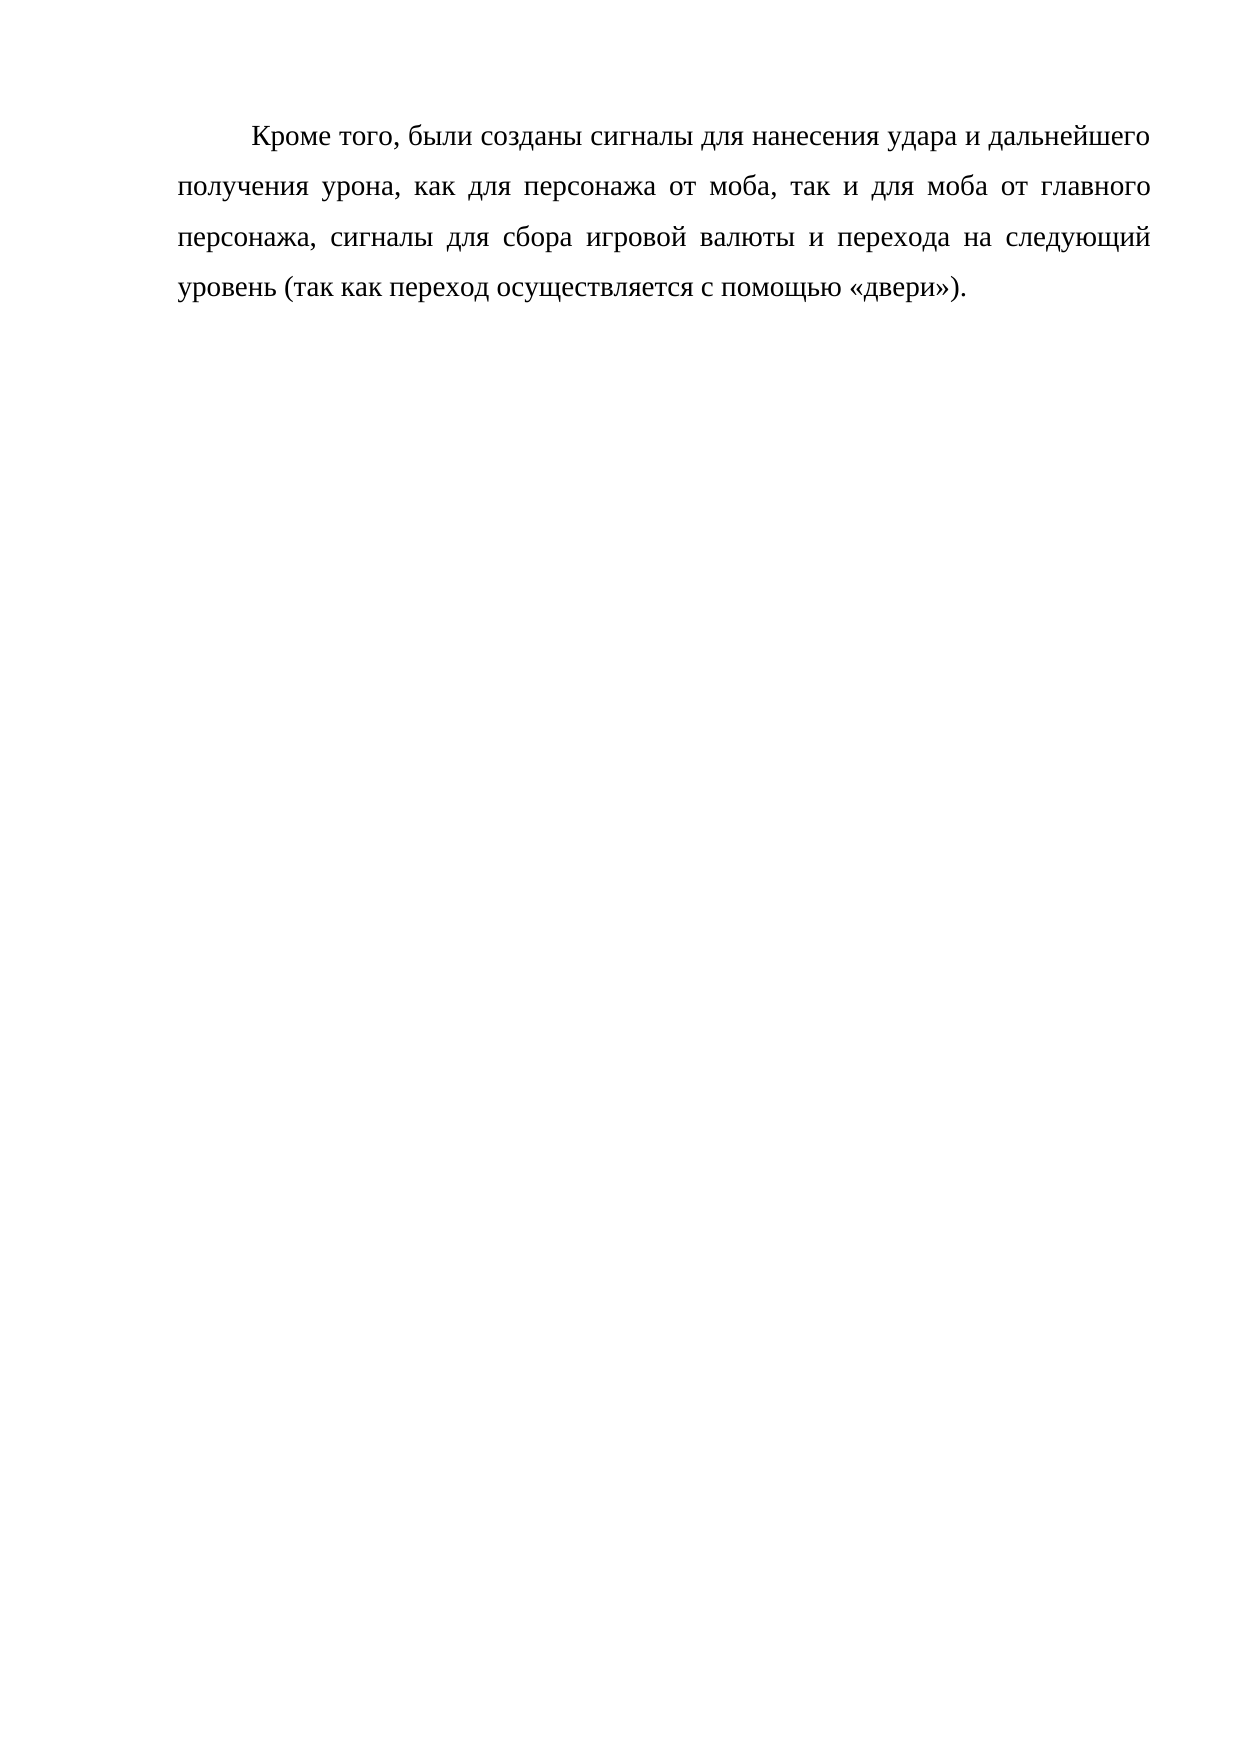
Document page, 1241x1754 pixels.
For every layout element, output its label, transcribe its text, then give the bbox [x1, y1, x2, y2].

text Кроме того, были созданы сигналы для нанесения удара и дальнейшего получения урона, как для персонажа от моба, так и для моба от главного персонажа, сигналы для сбора игровой валюты и перехода на следующий уровень (так как переход осуществляется с помощью «двери»). [177, 118, 1152, 303]
